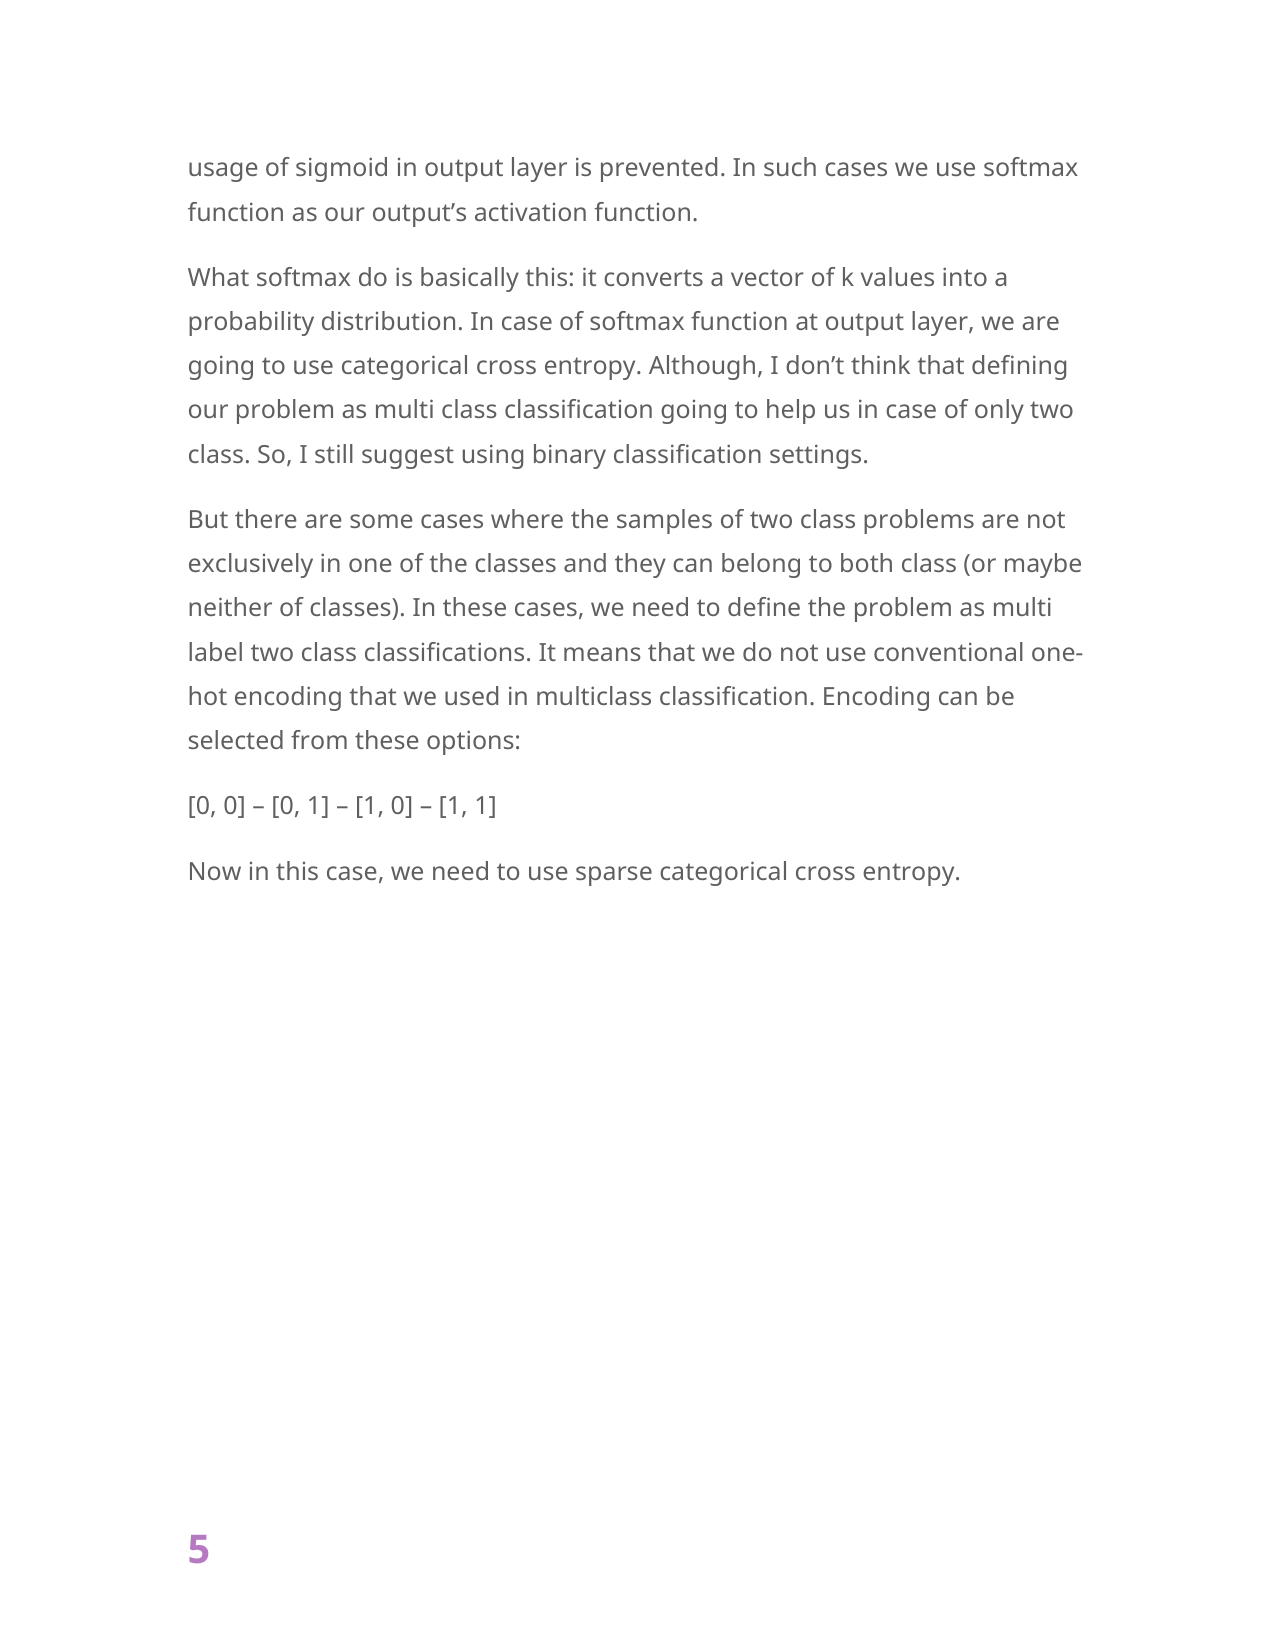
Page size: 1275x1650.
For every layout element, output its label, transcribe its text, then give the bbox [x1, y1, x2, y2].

text [0, 0] – [0, 1] – [1, 0] – [1, 1] [187, 788, 1087, 822]
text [187, 150, 1087, 228]
text Now in this case, we need to use sparse categorical cross entropy. [187, 853, 1087, 887]
text But there are some cases where the samples of two class problems are not exclusively in one of the classes and they can belong to both class (or maybe neither of classes). In these cases, we need to define the problem as multi label two class classifications. It means that we do not use conventional one-hot encoding that we used in multiclass classification. Encoding can be selected from these options: [187, 502, 1087, 757]
text What softmax do is basically this: it converts a vector of k values into a probability distribution. In case of softmax function at output layer, we are going to use categorical cross entropy. Although, I don’t think that defining our problem as multi class classification going to help us in case of only two class. So, I still suggest using binary classification settings. [187, 259, 1087, 471]
